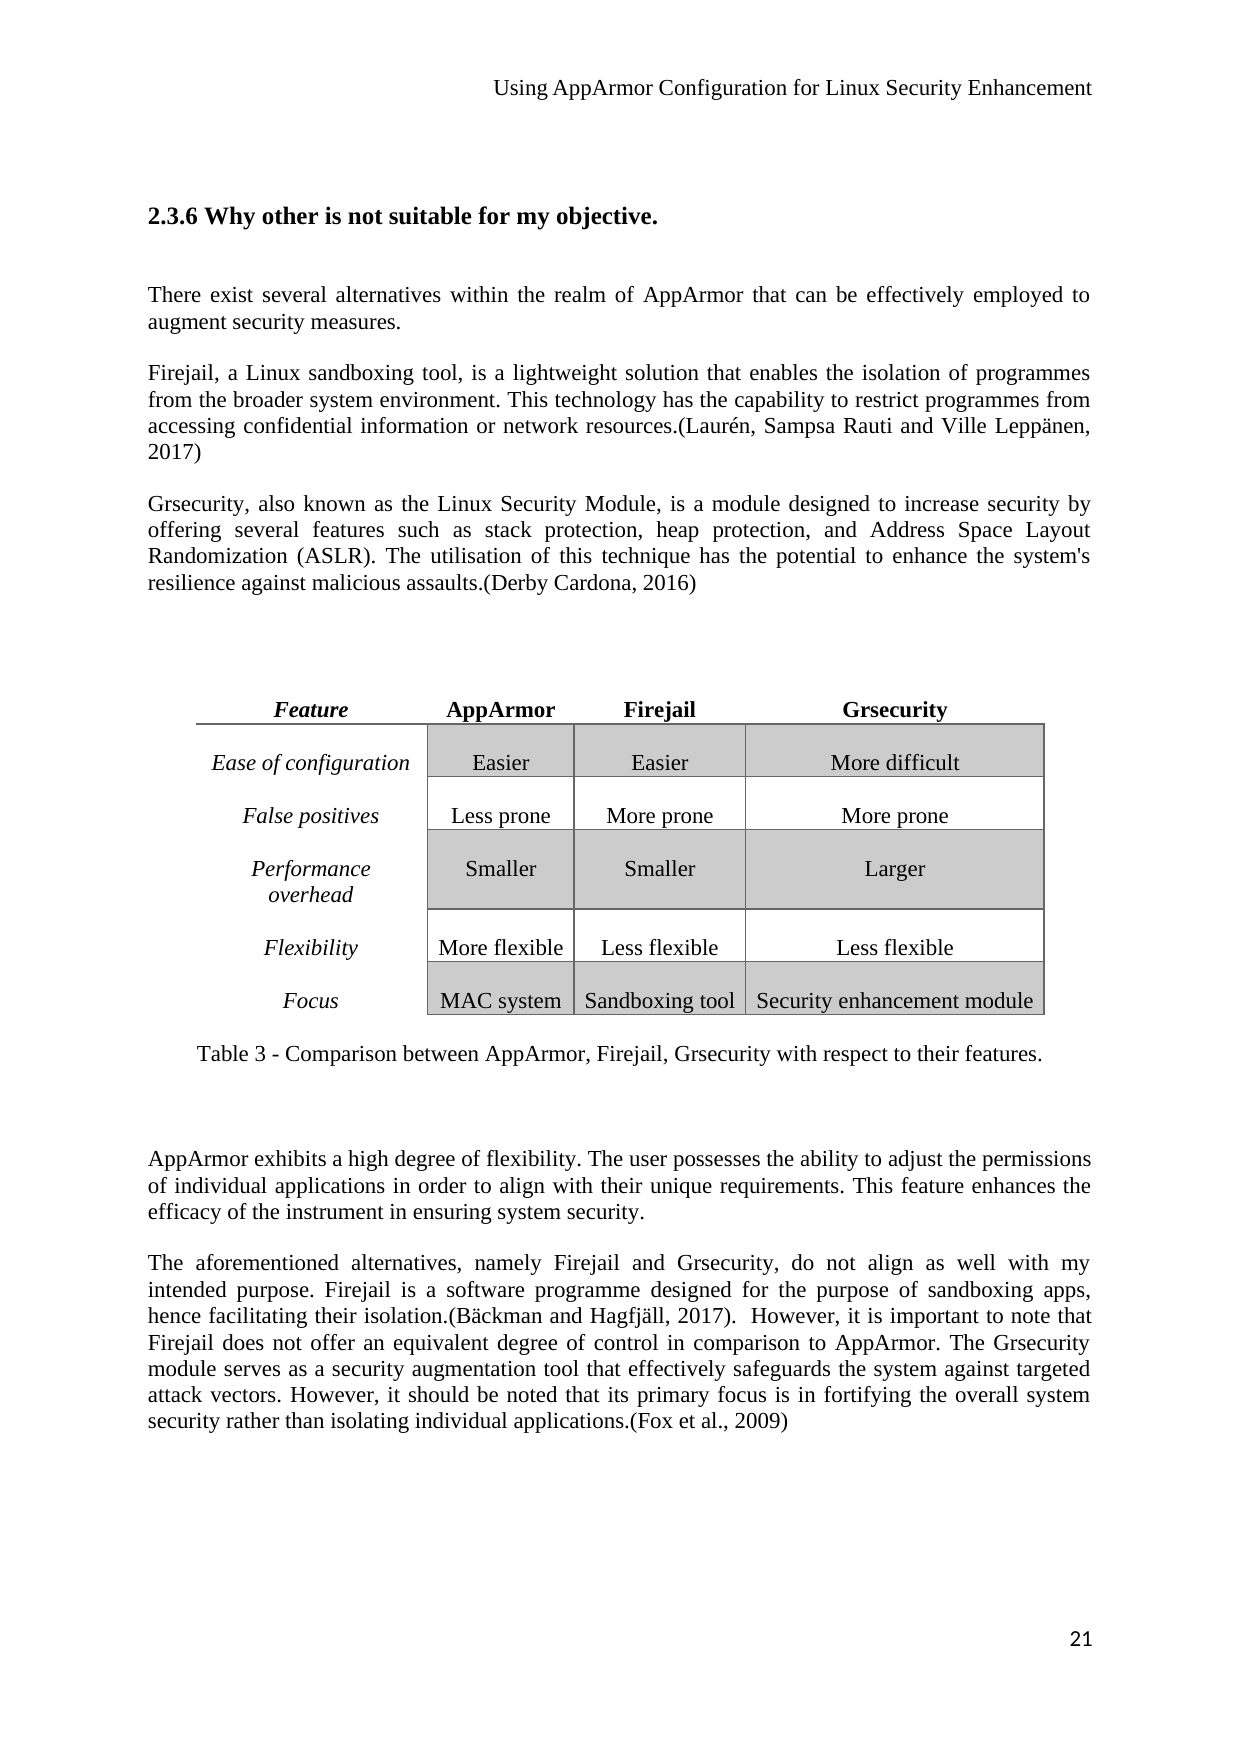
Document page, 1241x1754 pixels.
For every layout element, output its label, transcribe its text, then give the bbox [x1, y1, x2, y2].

table_cell Sandboxing tool [575, 962, 745, 1014]
table_cell Larger [746, 830, 1043, 908]
table_header Feature [196, 671, 428, 723]
table_cell More flexible [428, 910, 573, 961]
table_header AppArmor [428, 671, 574, 723]
table_cell Smaller [575, 830, 745, 908]
table_cell Less flexible [746, 910, 1043, 961]
table_cell Easier [575, 725, 745, 776]
table_cell Flexibility [196, 908, 427, 961]
text Firejail, a Linux sandboxing tool, is a lightweight solution that enables the isolation of programmes from the broader system environment. This technology has the capability to restrict programmes from accessing confidential information or network resources.(Laurén, Sampsa Rauti and Ville Leppänen, 2017) [148, 359, 1092, 465]
table_header Firejail [574, 671, 746, 723]
table_cell False positives [196, 776, 427, 829]
table_cell More difficult [746, 725, 1043, 776]
text 2.3.6 Why other is not suitable for my objective. [148, 201, 1092, 230]
table_cell Focus [196, 961, 427, 1014]
table_cell Ease of configuration [196, 725, 427, 776]
table_cell Security enhancement module [746, 962, 1043, 1014]
table_cell Less flexible [575, 910, 745, 961]
table_cell More prone [746, 777, 1043, 829]
text Table 3 - Comparison between AppArmor, Firejail, Grsecurity with respect to their features. [148, 1040, 1092, 1067]
table_header Grsecurity [746, 671, 1044, 723]
table_cell Easier [428, 725, 573, 776]
table_cell MAC system [428, 962, 573, 1014]
text AppArmor exhibits a high degree of flexibility. The user possesses the ability to adjust the permissions of individual applications in order to align with their unique requirements. This feature enhances the efficacy of the instrument in ensuring system security. [148, 1145, 1092, 1224]
text There exist several alternatives within the realm of AppArmor that can be effectively employed to augment security measures. [148, 255, 1092, 334]
text Grsecurity, also known as the Linux Security Module, is a module designed to increase security by offering several features such as stack protection, heap protection, and Address Space Layout Randomization (ASLR). The utilisation of this technique has the potential to enhance the system's resilience against malicious assaults.(Derby Cardona, 2016) [148, 490, 1092, 595]
text The aforementioned alternatives, namely Firejail and Grsecurity, do not align as well with my intended purpose. Firejail is a software programme designed for the purpose of sandboxing apps, hence facilitating their isolation.(Bäckman and Hagfjäll, 2017). However, it is important to note that Firejail does not offer an equivalent degree of control in comparison to AppArmor. The Grsecurity module serves as a security augmentation tool that effectively safeguards the system against targeted attack vectors. However, it should be noted that its primary focus is in fortifying the overall system security rather than isolating individual applications.(Fox et al., 2009) [148, 1249, 1092, 1434]
table_cell Smaller [428, 830, 573, 908]
table_cell More prone [575, 777, 745, 829]
table_cell Performance overhead [196, 829, 427, 908]
table_cell Less prone [428, 777, 573, 829]
